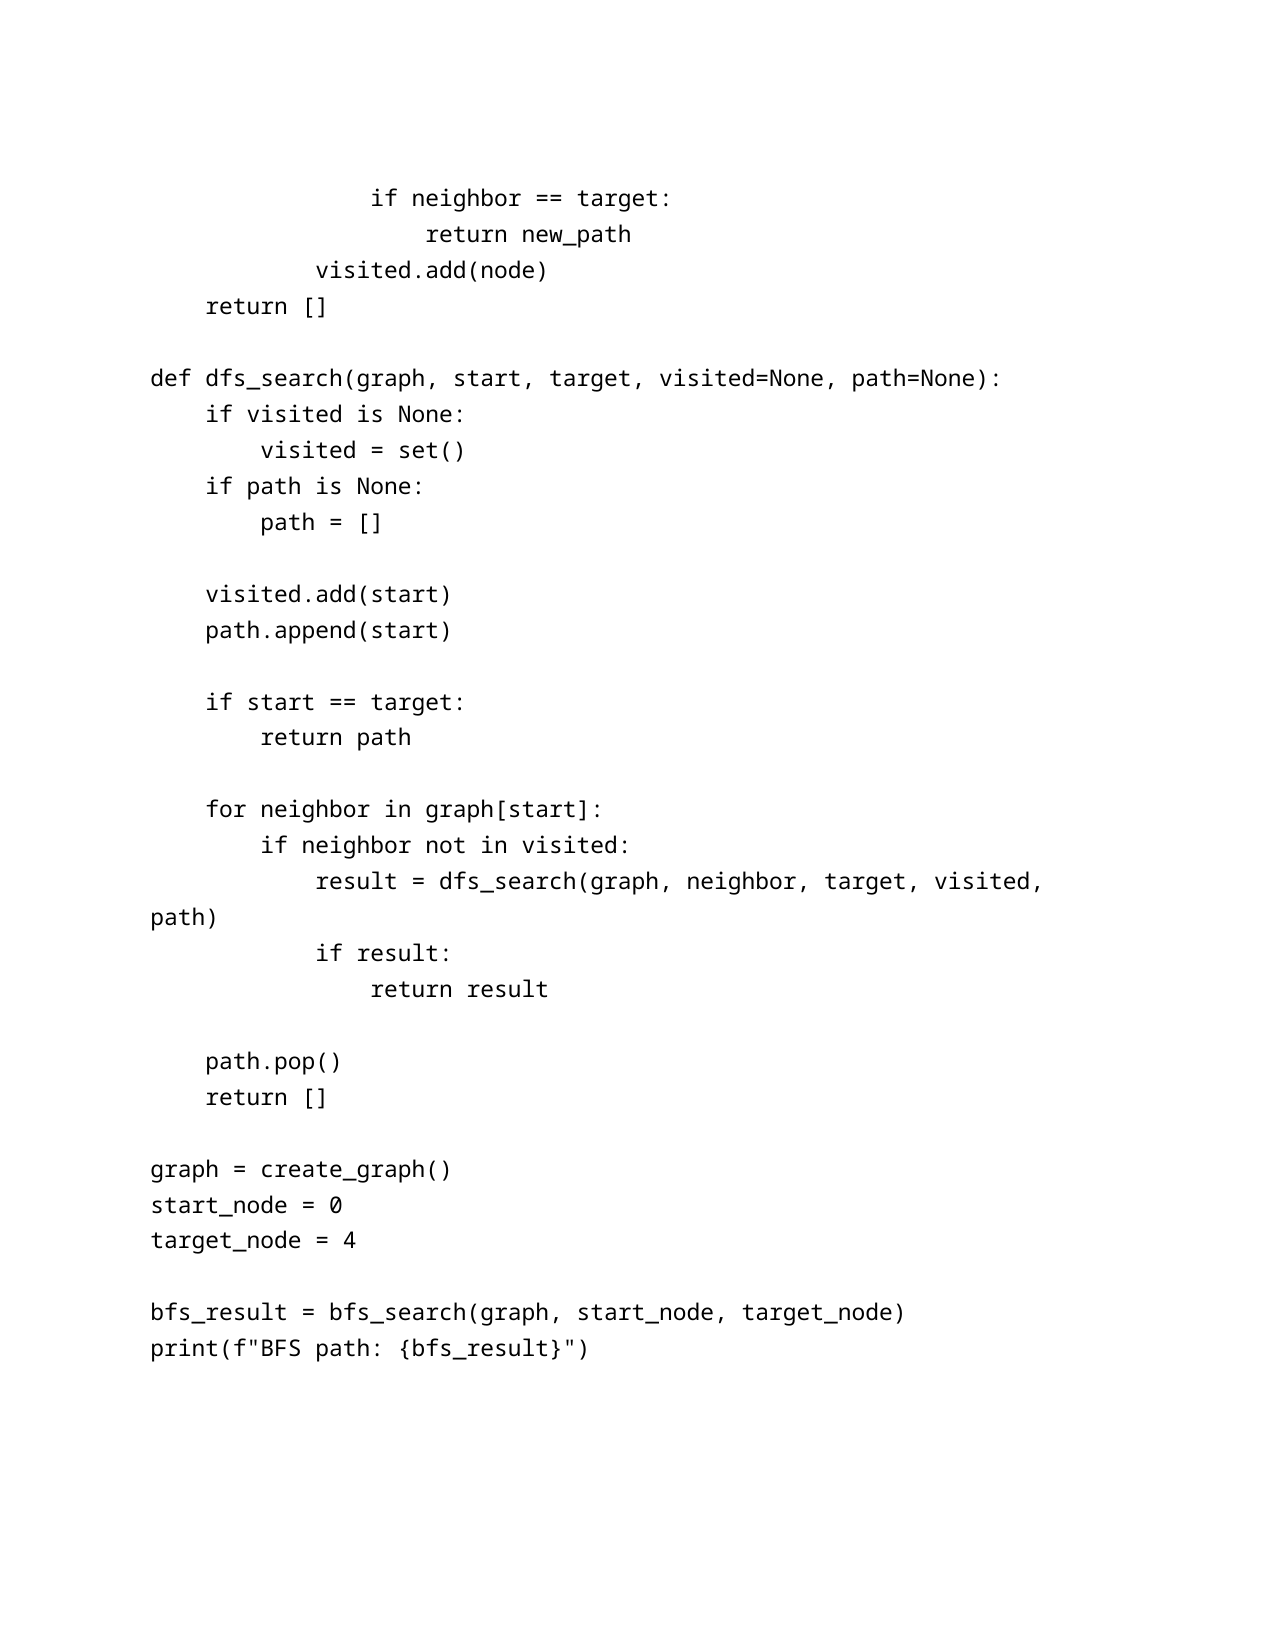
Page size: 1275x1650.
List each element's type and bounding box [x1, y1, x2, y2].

text [150, 146, 1064, 1363]
